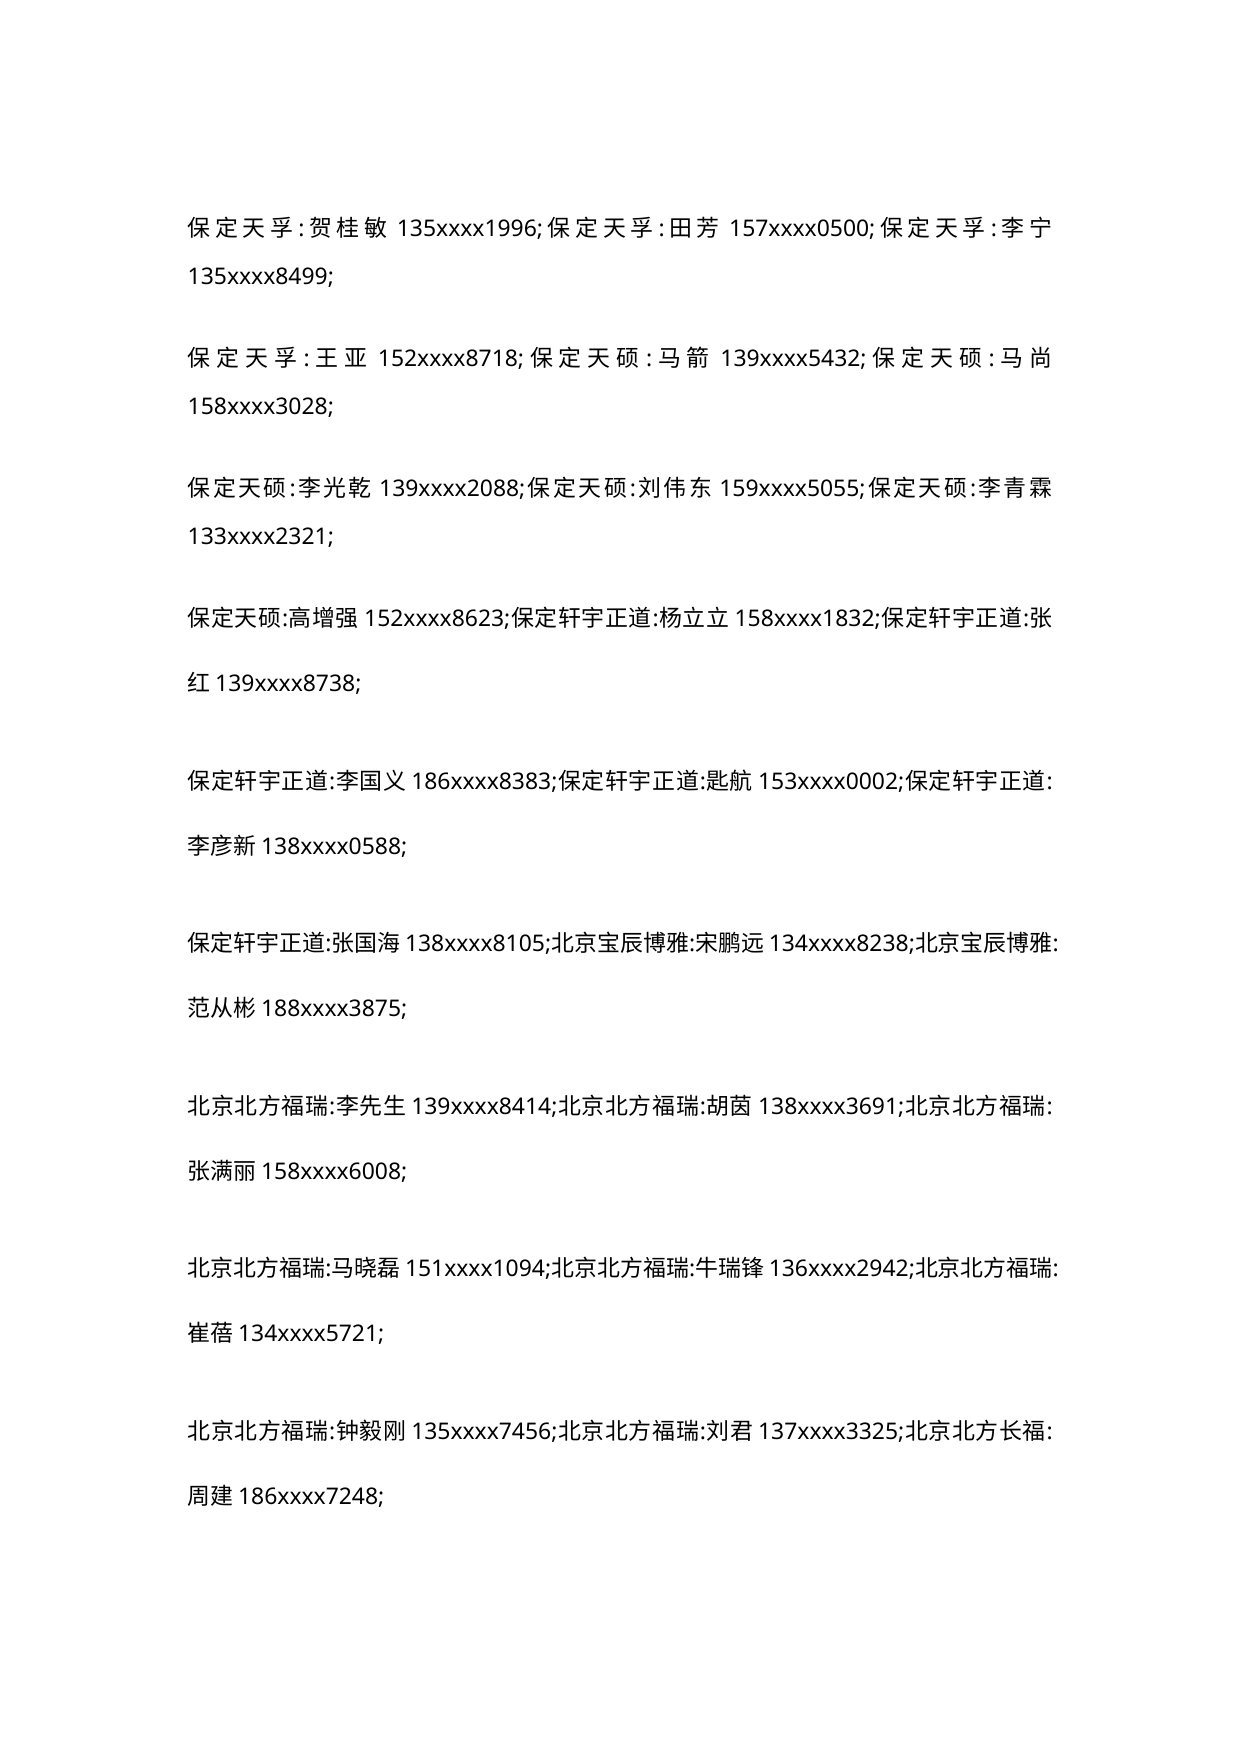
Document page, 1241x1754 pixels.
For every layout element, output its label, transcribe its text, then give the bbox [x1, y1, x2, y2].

text 北京北方福瑞:马晓磊151xxxx1094;北京北方福瑞:牛瑞锋136xxxx2942;北京北方福瑞:崔蓓134xxxx5721; [187, 1234, 1053, 1364]
text 保定天硕:李光乾139xxxx2088;保定天硕:刘伟东159xxxx5055;保定天硕:李青霖133xxxx2321; [187, 454, 1053, 552]
text 北京北方福瑞:钟毅刚135xxxx7456;北京北方福瑞:刘君137xxxx3325;北京北方长福:周建186xxxx7248; [187, 1397, 1053, 1527]
text 北京北方福瑞:李先生139xxxx8414;北京北方福瑞:胡茵138xxxx3691;北京北方福瑞:张满丽158xxxx6008; [187, 1072, 1053, 1202]
text 保定天硕:高增强152xxxx8623;保定轩宇正道:杨立立158xxxx1832;保定轩宇正道:张红139xxxx8738; [187, 584, 1053, 714]
text 保定轩宇正道:李国义186xxxx8383;保定轩宇正道:匙航153xxxx0002;保定轩宇正道:李彦新138xxxx0588; [187, 747, 1053, 877]
text 保定轩宇正道:张国海138xxxx8105;北京宝辰博雅:宋鹏远134xxxx8238;北京宝辰博雅:范从彬188xxxx3875; [187, 909, 1053, 1039]
text 保定天孚:贺桂敏135xxxx1996;保定天孚:田芳157xxxx0500;保定天孚:李宁135xxxx8499; [187, 194, 1053, 292]
text 保定天孚:王亚152xxxx8718;保定天硕:马箭139xxxx5432;保定天硕:马尚158xxxx3028; [187, 324, 1053, 422]
